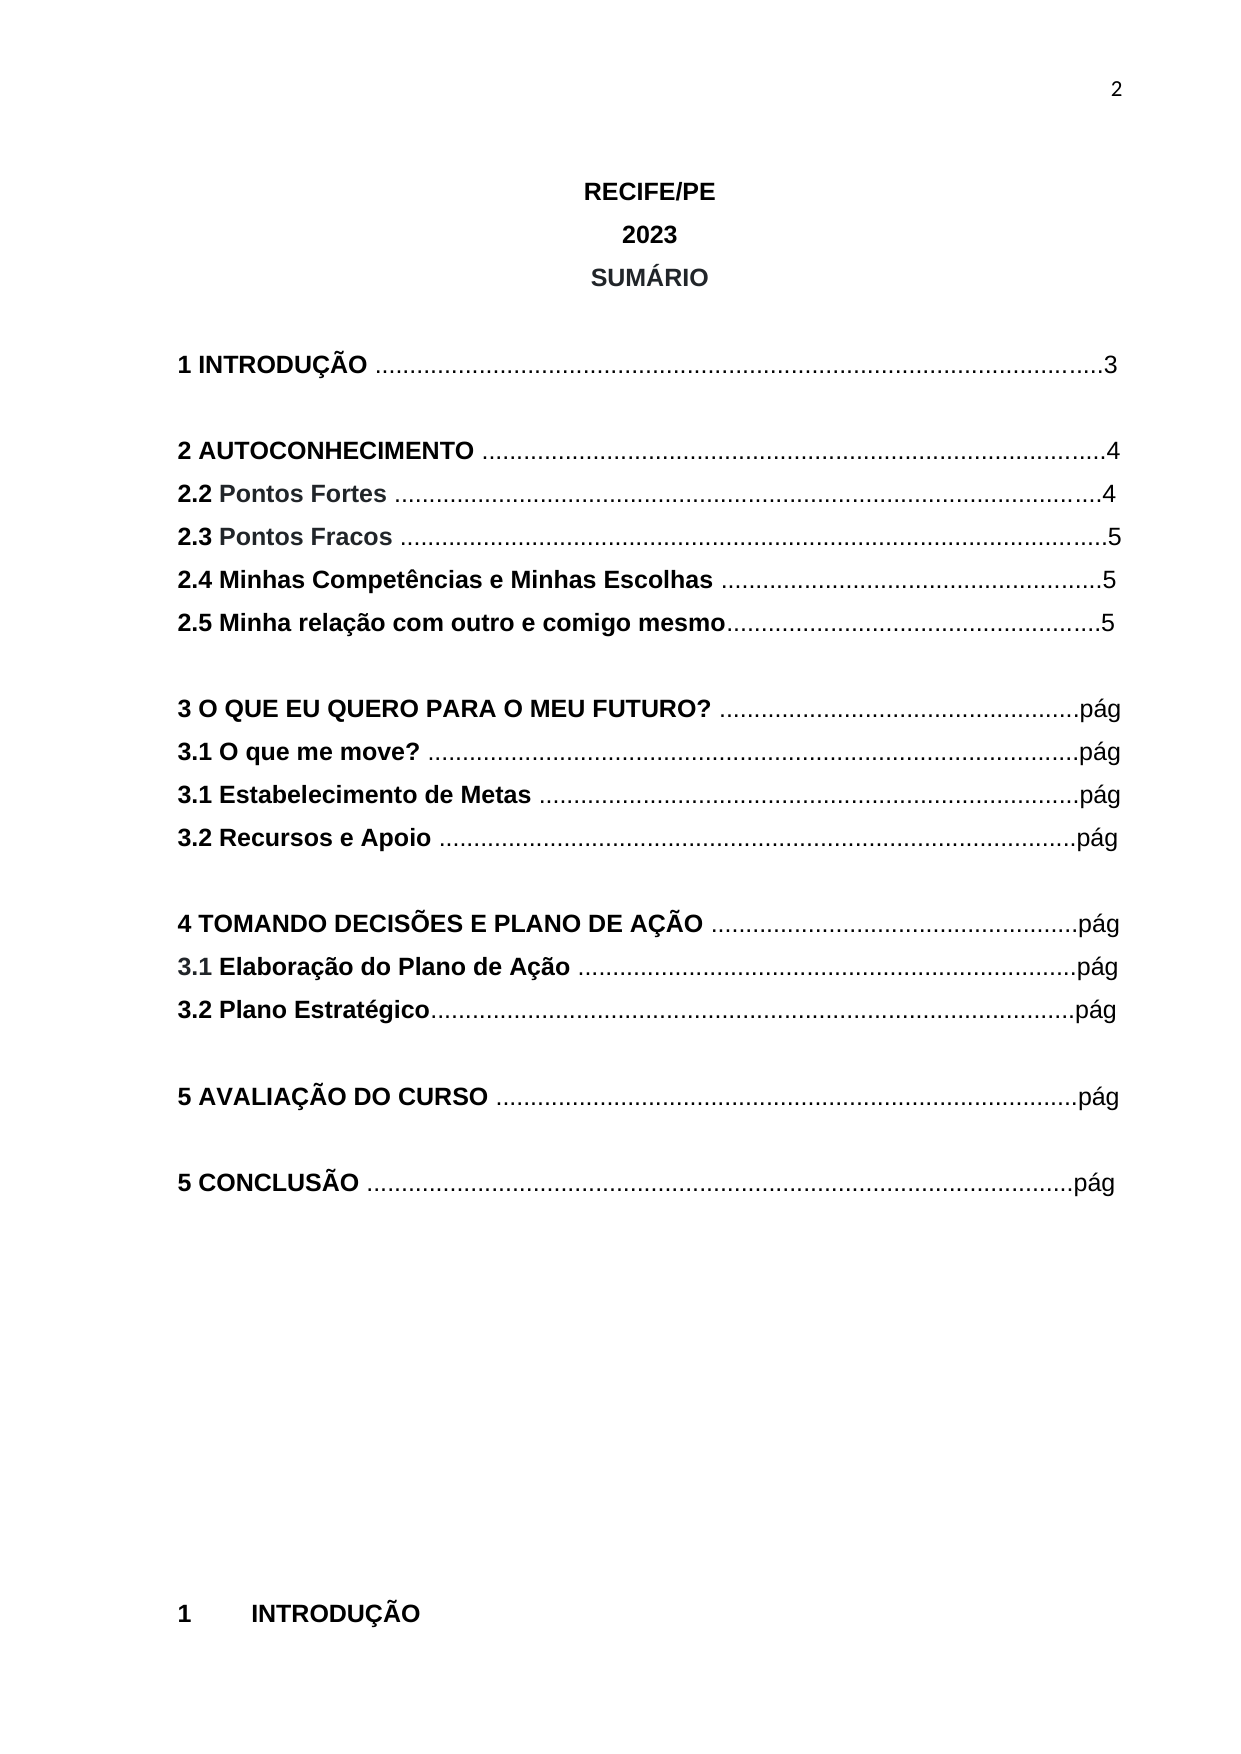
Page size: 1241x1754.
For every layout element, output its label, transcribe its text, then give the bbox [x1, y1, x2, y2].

text 2023 [177, 220, 1122, 249]
text 3.1 Elaboração do Plano de Ação ........................................................................pág [177, 952, 1122, 981]
text 4 TOMANDO DECISÕES E PLANO DE AÇÃO .....................................................pág [177, 909, 1122, 938]
text 3.1 O que me move? ..............................................................................................pág [177, 737, 1122, 765]
text RECIFE/PE [177, 177, 1122, 206]
text 2.2 Pontos Fortes ......................................................................................................4 [177, 479, 1122, 508]
text 1 INTRODUÇÃO [177, 1599, 1122, 1628]
text 3 O QUE EU QUERO PARA O MEU FUTURO? ....................................................pág [177, 693, 1122, 722]
text 5 CONCLUSÃO ......................................................................................................pág [177, 1168, 1122, 1197]
text 2.3 Pontos Fracos ......................................................................................................5 [177, 522, 1122, 551]
text 3.2 Recursos e Apoio ............................................................................................pág [177, 823, 1122, 852]
text 2.4 Minhas Competências e Minhas Escolhas .......................................................5 [177, 565, 1122, 594]
text 1 INTRODUÇÃO .........................................................................................................3 [177, 350, 1122, 378]
text 2.5 Minha relação com outro e comigo mesmo......................................................5 [177, 608, 1122, 637]
text 5 AVALIAÇÃO DO CURSO ....................................................................................pág [177, 1082, 1122, 1110]
text 3.2 Plano Estratégico.............................................................................................pág [177, 995, 1122, 1024]
subtitle 3.1 Estabelecimento de Metas ..............................................................................pág [177, 780, 1122, 808]
text SUMÁRIO [177, 263, 1122, 292]
text 2 AUTOCONHECIMENTO ..........................................................................................4 [177, 436, 1122, 465]
